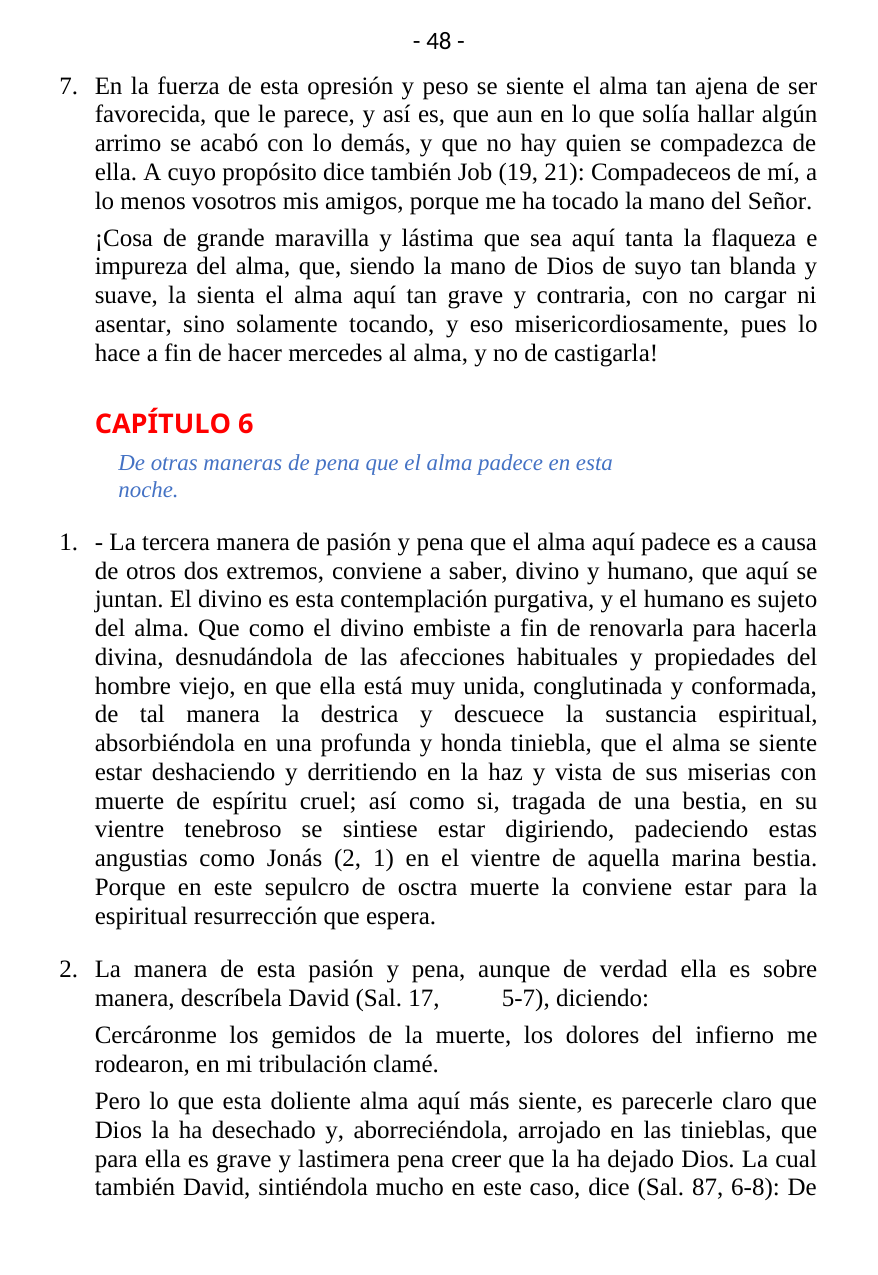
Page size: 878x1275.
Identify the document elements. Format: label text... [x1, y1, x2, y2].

text ¡Cosa de grande maravilla y lástima que sea aquí tanta la flaqueza e impureza del alma, que, siendo la mano de Dios de suyo tan blanda y suave, la sienta el alma aquí tan grave y contraria, con no cargar ni asentar, sino solamente tocando, y eso misericordiosamente, pues lo hace a fin de hacer mercedes al alma, y no de castigarla! [94, 223, 818, 367]
text 1. - La tercera manera de pasión y pena que el alma aquí padece es a causa de otros dos extremos, conviene a saber, divino y humano, que aquí se juntan. El divino es esta contemplación purgativa, y el humano es sujeto del alma. Que como el divino embiste a fin de renovarla para hacerla divina, desnudándola de las afecciones habituales y propiedades del hombre viejo, en que ella está muy unida, conglutinada y conformada, de tal manera la destrica y descuece la sustancia espiritual, absorbiéndola en una profunda y honda tiniebla, que el alma se siente estar deshaciendo y derritiendo en la haz y vista de sus miserias con muerte de espíritu cruel; así como si, tragada de una bestia, en su vientre tenebroso se sintiese estar digiriendo, padeciendo estas angustias como Jonás (2, 1) en el vientre de aquella marina bestia. Porque en este sepulcro de osctra muerte la conviene estar para la espiritual resurrección que espera. [59, 527, 818, 929]
text 2. La manera de esta pasión y pena, aunque de verdad ella es sobre manera, descríbela David (Sal. 17, 5-7), diciendo: [59, 954, 818, 1012]
text 7. En la fuerza de esta opresión y peso se siente el alma tan ajena de ser favorecida, que le parece, y así es, que aun en lo que solía hallar algún arrimo se acabó con lo demás, y que no hay quien se compadezca de ella. A cuyo propósito dice también Job (19, 21): Compadeceos de mí, a lo menos vosotros mis amigos, porque me ha tocado la mano del Señor. [59, 71, 818, 214]
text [94, 1086, 818, 1201]
subtitle CAPÍTULO 6 [94, 404, 818, 441]
subtitle De otras maneras de pena que el alma padece en esta noche. [118, 449, 641, 502]
text Cercáronme los gemidos de la muerte, los dolores del infierno me rodearon, en mi tribulación clamé. [94, 1020, 818, 1078]
